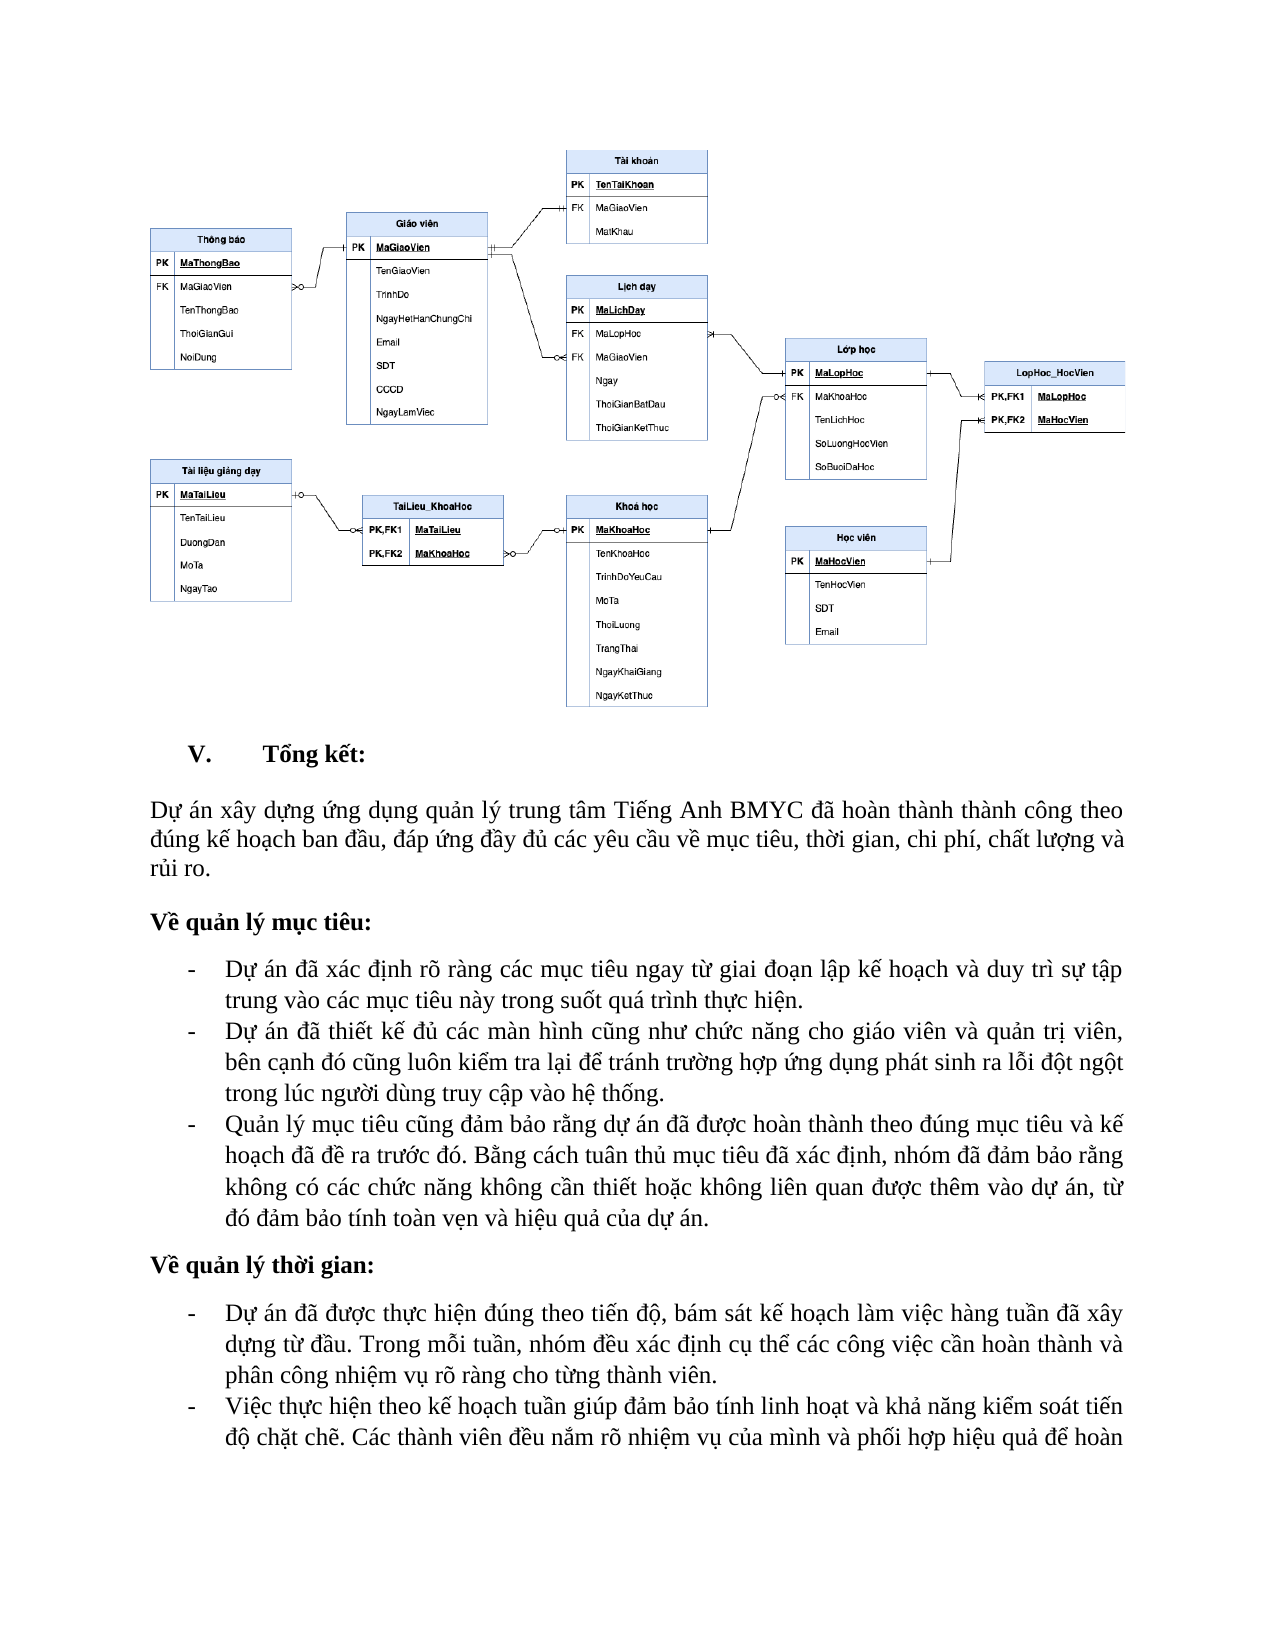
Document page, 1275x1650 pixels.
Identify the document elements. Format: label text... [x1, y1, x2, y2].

text Dự án xây dựng ứng dụng quản lý trung tâm Tiếng Anh BMYC đã hoàn thành thành công theo đúng kế hoạch ban đầu, đáp ứng đầy đủ các yêu cầu về mục tiêu, thời gian, chi phí, chất lượng và rủi ro. [150, 795, 1125, 882]
picture [150, 150, 1125, 707]
list Tổng kết: [187, 739, 1125, 768]
text Về quản lý thời gian: [150, 1250, 1125, 1279]
list Dự án đã thiết kế đủ các màn hình cũng như chức năng cho giáo viên và quản trị viên, bên cạnh đó cũng luôn kiểm tra lại để tránh trường hợp ứng dụng phát sinh ra lỗi đột ngột trong lúc người dùng truy cập vào hệ thống. [187, 1016, 1125, 1107]
list Dự án đã xác định rõ ràng các mục tiêu ngay từ giai đoạn lập kế hoạch và duy trì sự tập trung vào các mục tiêu này trong suốt quá trình thực hiện. [187, 954, 1125, 1014]
list Quản lý mục tiêu cũng đảm bảo rằng dự án đã được hoàn thành theo đúng mục tiêu và kế hoạch đã đề ra trước đó. Bằng cách tuân thủ mục tiêu đã xác định, nhóm đã đảm bảo rằng không có các chức năng không cần thiết hoặc không liên quan được thêm vào dự án, từ đó đảm bảo tính toàn vẹn và hiệu quả của dự án. [187, 1109, 1125, 1231]
list Dự án đã được thực hiện đúng theo tiến độ, bám sát kế hoạch làm việc hàng tuần đã xây dựng từ đầu. Trong mỗi tuần, nhóm đều xác định cụ thể các công việc cần hoàn thành và phân công nhiệm vụ rõ ràng cho từng thành viên. [187, 1298, 1125, 1389]
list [187, 1391, 1125, 1451]
text Về quản lý mục tiêu: [150, 907, 1125, 935]
